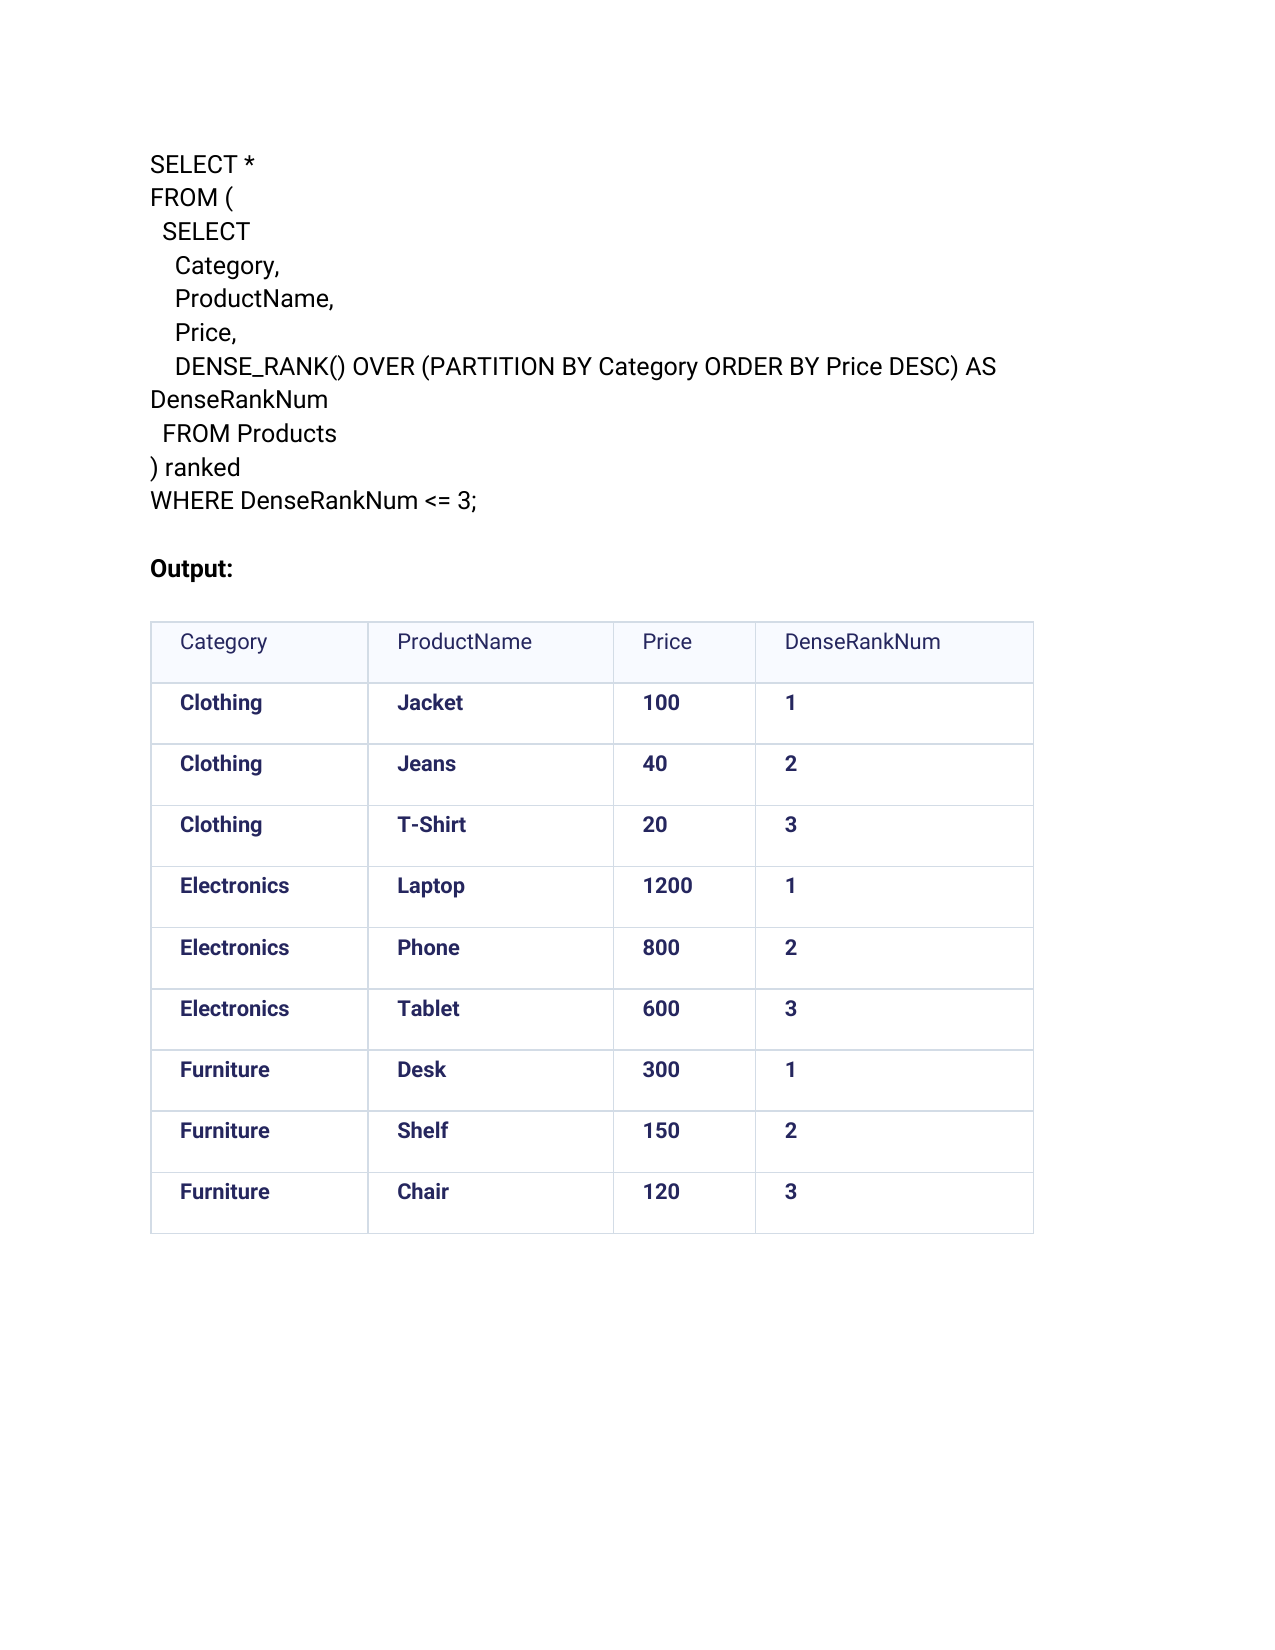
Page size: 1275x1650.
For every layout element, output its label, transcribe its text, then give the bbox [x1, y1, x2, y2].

table_cell Clothing [152, 684, 367, 743]
table_cell 3 [756, 1173, 1033, 1232]
text ) ranked [150, 453, 1125, 482]
table_cell T-Shirt [369, 806, 613, 866]
table_cell Electronics [152, 990, 367, 1049]
table_cell Clothing [152, 745, 367, 804]
table_cell 1200 [614, 867, 755, 927]
text FROM ( [150, 184, 1125, 213]
table_cell 150 [614, 1112, 755, 1171]
text Category, [150, 251, 1125, 280]
text ProductName, [150, 284, 1125, 314]
table_cell 1 [756, 867, 1033, 927]
table_cell Clothing [152, 806, 367, 866]
table_cell Furniture [152, 1051, 367, 1110]
table_cell 2 [756, 745, 1033, 804]
table_cell 40 [614, 745, 755, 804]
text Price, [150, 318, 1125, 347]
table_cell 2 [756, 1112, 1033, 1171]
text FROM Products [150, 419, 1125, 448]
table_cell Electronics [152, 928, 367, 988]
text DENSE_RANK() OVER (PARTITION BY Category ORDER BY Price DESC) AS DenseRankNum [150, 352, 1125, 415]
table_cell 1 [756, 684, 1033, 743]
table_cell Furniture [152, 1112, 367, 1171]
text Output: [150, 554, 1125, 583]
table_cell 1 [756, 1051, 1033, 1110]
table_cell 3 [756, 806, 1033, 866]
table_header DenseRankNum [756, 623, 1033, 682]
text SELECT * [150, 150, 1125, 179]
text WHERE DenseRankNum <= 3; [150, 486, 1125, 516]
text SELECT [150, 217, 1125, 247]
table_cell Electronics [152, 867, 367, 927]
table_cell 3 [756, 990, 1033, 1049]
table_cell 2 [756, 928, 1033, 988]
table_header Category [152, 623, 367, 682]
table_cell Jeans [369, 745, 613, 804]
table_cell Chair [369, 1173, 613, 1232]
table_cell Furniture [152, 1173, 367, 1232]
table_cell 100 [614, 684, 755, 743]
table_cell Shelf [369, 1112, 613, 1171]
table_cell 20 [614, 806, 755, 866]
table_cell 600 [614, 990, 755, 1049]
table_header ProductName [369, 623, 613, 682]
table_cell 300 [614, 1051, 755, 1110]
table_cell 120 [614, 1173, 755, 1232]
table_header Price [614, 623, 755, 682]
table_cell Laptop [369, 867, 613, 927]
table_cell Jacket [369, 684, 613, 743]
table_cell Phone [369, 928, 613, 988]
table_cell Desk [369, 1051, 613, 1110]
table_cell 800 [614, 928, 755, 988]
table_cell Tablet [369, 990, 613, 1049]
